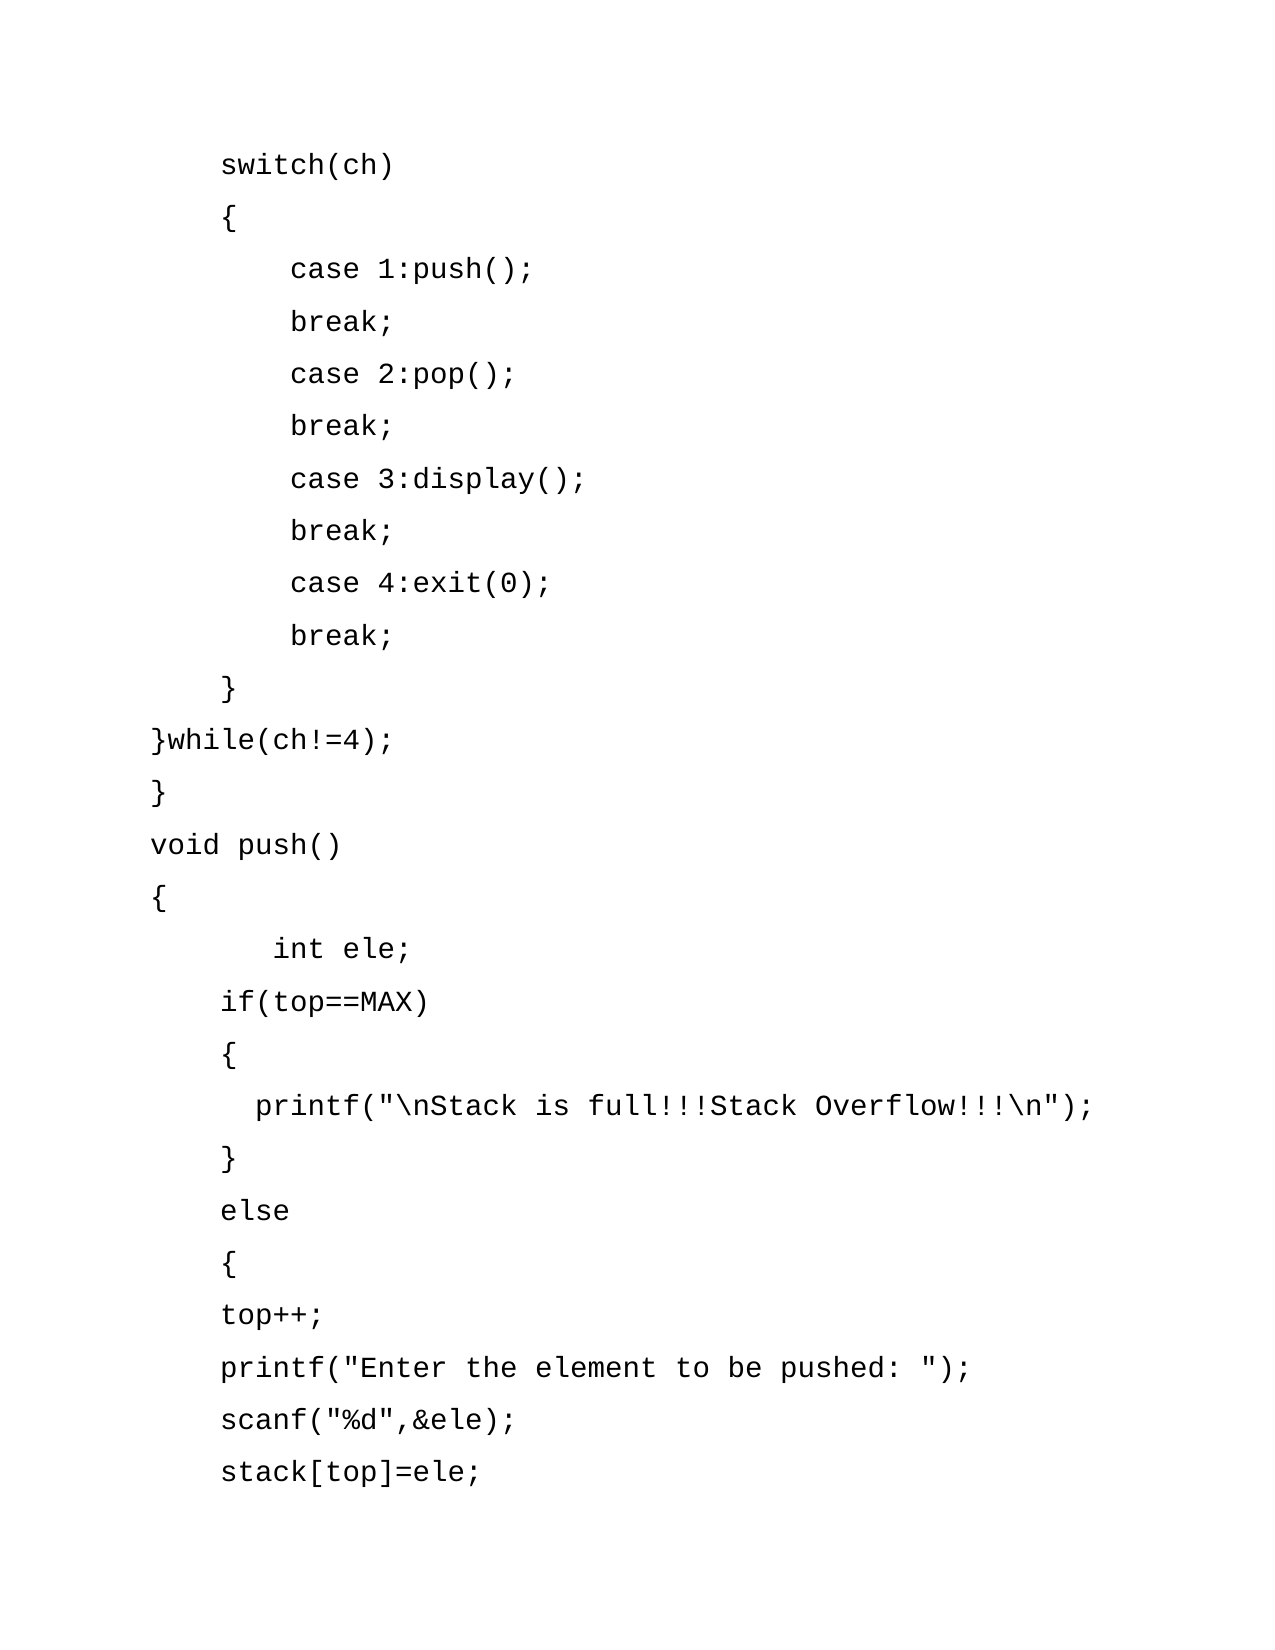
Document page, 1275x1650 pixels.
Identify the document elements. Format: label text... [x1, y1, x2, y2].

text else [150, 1196, 1125, 1229]
text { [150, 1248, 1125, 1281]
text printf("Enter the element to be pushed: "); [150, 1353, 1125, 1386]
text { [150, 1039, 1125, 1072]
text printf("\nStack is full!!!Stack Overflow!!!\n"); [150, 1091, 1125, 1124]
text } [150, 673, 1125, 706]
text top++; [150, 1300, 1125, 1333]
text case 2:pop(); [150, 359, 1125, 392]
text scanf("%d",&ele); [150, 1405, 1125, 1438]
text break; [150, 516, 1125, 549]
text { [150, 882, 1125, 915]
text }while(ch!=4); [150, 725, 1125, 758]
text break; [150, 307, 1125, 340]
text case 4:exit(0); [150, 568, 1125, 601]
text stack[top]=ele; [150, 1457, 1125, 1490]
text case 3:display(); [150, 464, 1125, 497]
text break; [150, 621, 1125, 654]
text int ele; [150, 934, 1125, 967]
text break; [150, 411, 1125, 444]
text { [150, 202, 1125, 235]
text if(top==MAX) [150, 987, 1125, 1020]
text switch(ch) [150, 150, 1125, 183]
text } [150, 777, 1125, 811]
text void push() [150, 830, 1125, 863]
text } [150, 1143, 1125, 1177]
text case 1:push(); [150, 254, 1125, 288]
